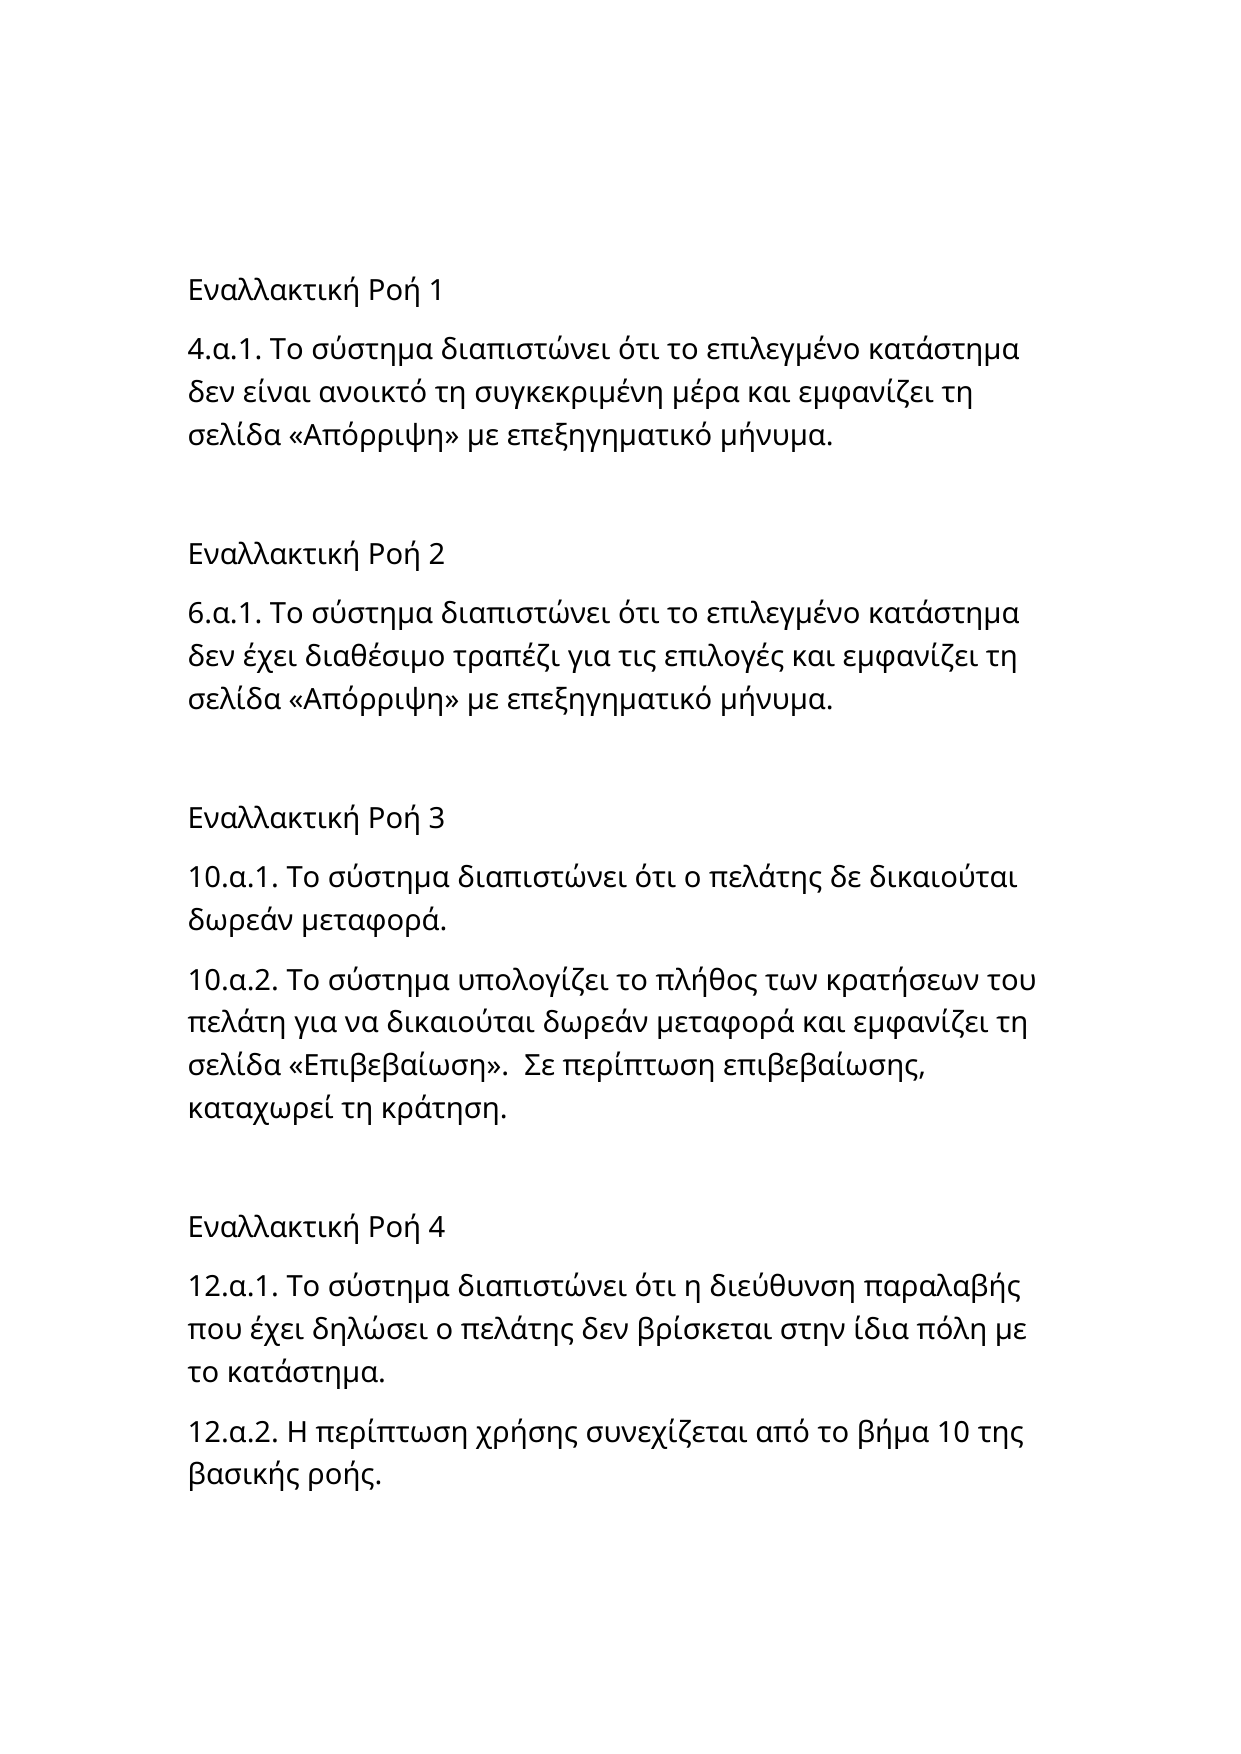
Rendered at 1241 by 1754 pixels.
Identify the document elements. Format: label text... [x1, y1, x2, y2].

text 10.α.2. Το σύστημα υπολογίζει το πλήθος των κρατήσεων του πελάτη για να δικαιούται δωρεάν μεταφορά και εμφανίζει τη σελίδα «Επιβεβαίωση». Σε περίπτωση επιβεβαίωσης, καταχωρεί τη κράτηση. [187, 959, 1053, 1127]
text Εναλλακτική Ροή 3 [187, 797, 1053, 837]
text 12.α.2. Η περίπτωση χρήσης συνεχίζεται από το βήμα 10 της βασικής ροής. [187, 1411, 1053, 1493]
text 6.α.1. Το σύστημα διαπιστώνει ότι το επιλεγμένο κατάστημα δεν έχει διαθέσιμο τραπέζι για τις επιλογές και εμφανίζει τη σελίδα «Απόρριψη» με επεξηγηματικό μήνυμα. [187, 592, 1053, 718]
text Εναλλακτική Ροή 2 [187, 533, 1053, 573]
text 10.α.1. Το σύστημα διαπιστώνει ότι ο πελάτης δε δικαιούται δωρεάν μεταφορά. [187, 857, 1053, 939]
text 12.α.1. Το σύστημα διαπιστώνει ότι η διεύθυνση παραλαβής που έχει δηλώσει ο πελάτης δεν βρίσκεται στην ίδια πόλη με το κατάστημα. [187, 1266, 1053, 1391]
text Εναλλακτική Ροή 1 [187, 269, 1053, 309]
text Εναλλακτική Ροή 4 [187, 1206, 1053, 1246]
text 4.α.1. Το σύστημα διαπιστώνει ότι το επιλεγμένο κατάστημα δεν είναι ανοικτό τη συγκεκριμένη μέρα και εμφανίζει τη σελίδα «Απόρριψη» με επεξηγηματικό μήνυμα. [187, 328, 1053, 454]
